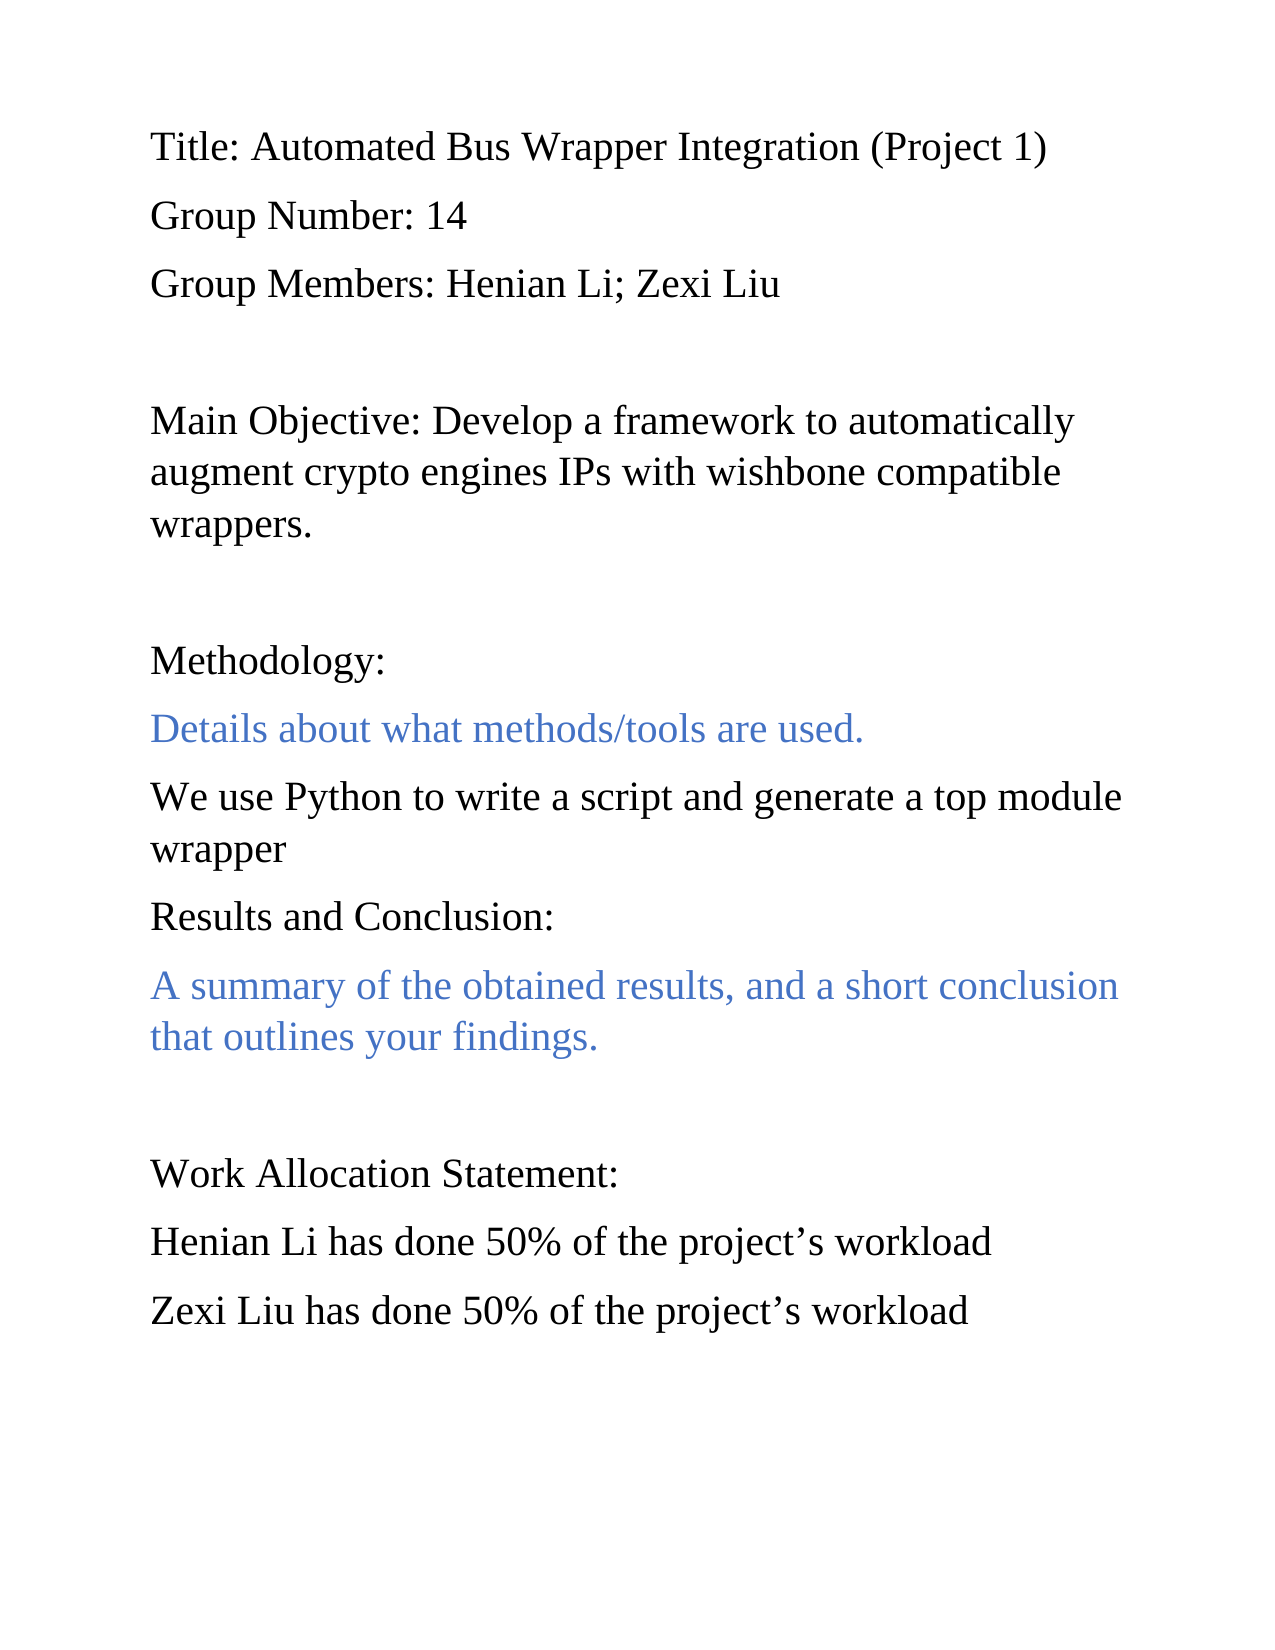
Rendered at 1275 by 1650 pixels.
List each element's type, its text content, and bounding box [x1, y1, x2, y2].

text Title: Automated Bus Wrapper Integration (Project 1) [150, 122, 1125, 170]
text We use Python to write a script and generate a top module wrapper [150, 772, 1125, 871]
text Group Members: Henian Li; Zexi Liu [150, 258, 1125, 306]
text Methodology: [150, 635, 1125, 683]
text Zexi Liu has done 50% of the project’s workload [150, 1285, 1125, 1333]
text Henian Li has done 50% of the project’s workload [150, 1217, 1125, 1265]
text Main Objective: Develop a framework to automatically augment crypto engines IPs with wishbone compatible wrappers. [150, 395, 1125, 546]
text Results and Conclusion: [150, 892, 1125, 940]
text A summary of the obtained results, and a short conclusion that outlines your findings. [150, 960, 1125, 1060]
text Details about what methods/tools are used. [150, 703, 1125, 751]
text Work Allocation Statement: [150, 1148, 1125, 1196]
text Group Number: 14 [150, 190, 1125, 238]
